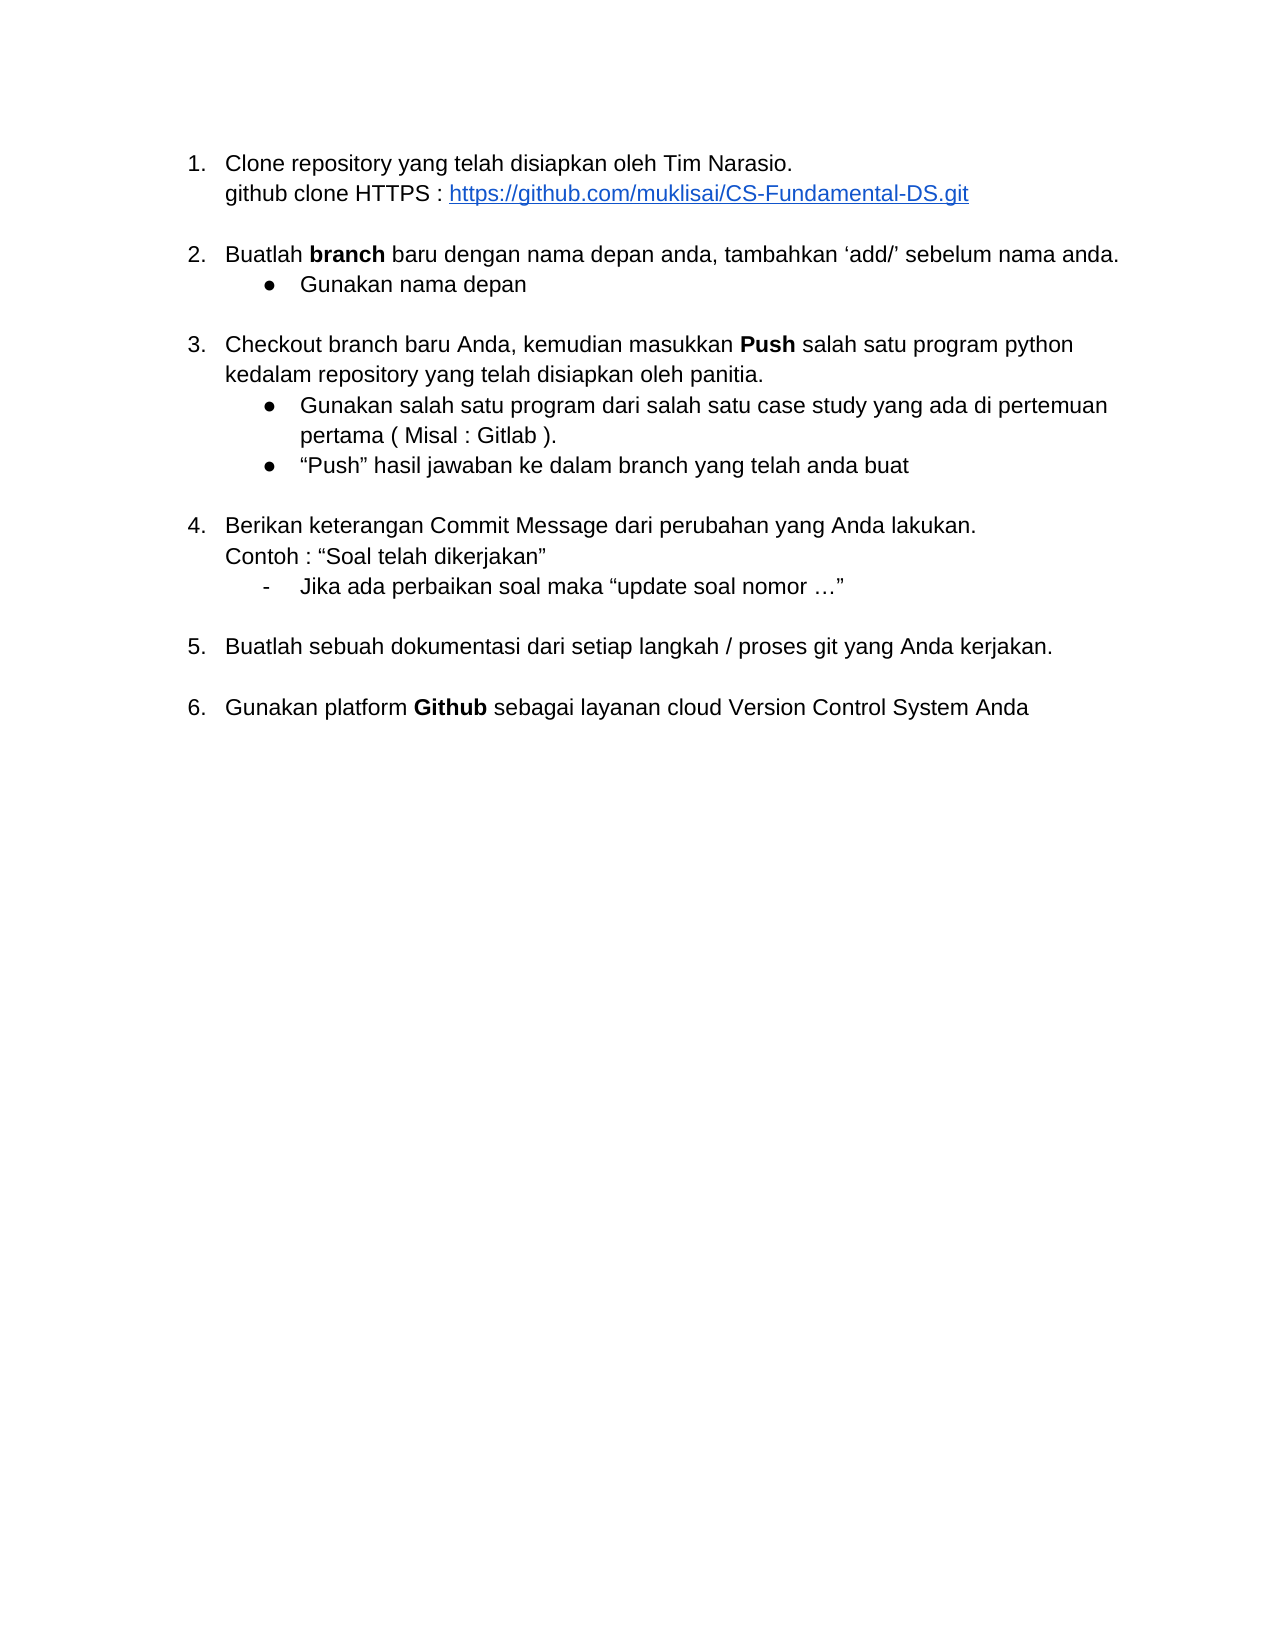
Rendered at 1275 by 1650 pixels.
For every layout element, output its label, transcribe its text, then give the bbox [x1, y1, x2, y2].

list Berikan keterangan Commit Message dari perubahan yang Anda lakukan. Contoh : “Soal telah dikerjakan” [187, 512, 1125, 569]
list Buatlah sebuah dokumentasi dari setiap langkah / proses git yang Anda kerjakan. [187, 633, 1125, 660]
list Gunakan salah satu program dari salah satu case study yang ada di pertemuan pertama ( Misal : Gitlab ). [262, 392, 1125, 448]
list Checkout branch baru Anda, kemudian masukkan Push salah satu program python kedalam repository yang telah disiapkan oleh panitia. [187, 331, 1125, 388]
text github clone HTTPS : https://github.com/muklisai/CS-Fundamental-DS.git [225, 180, 1125, 207]
list Clone repository yang telah disiapkan oleh Tim Narasio. [187, 150, 1125, 176]
list Buatlah branch baru dengan nama depan anda, tambahkan ‘add/’ sebelum nama anda. [187, 241, 1125, 267]
list Jika ada perbaikan soal maka “update soal nomor …” [262, 573, 1125, 599]
list Gunakan nama depan [262, 271, 1125, 297]
list “Push” hasil jawaban ke dalam branch yang telah anda buat [262, 452, 1125, 478]
list Gunakan platform Github sebagai layanan cloud Version Control System Anda [187, 694, 1125, 720]
